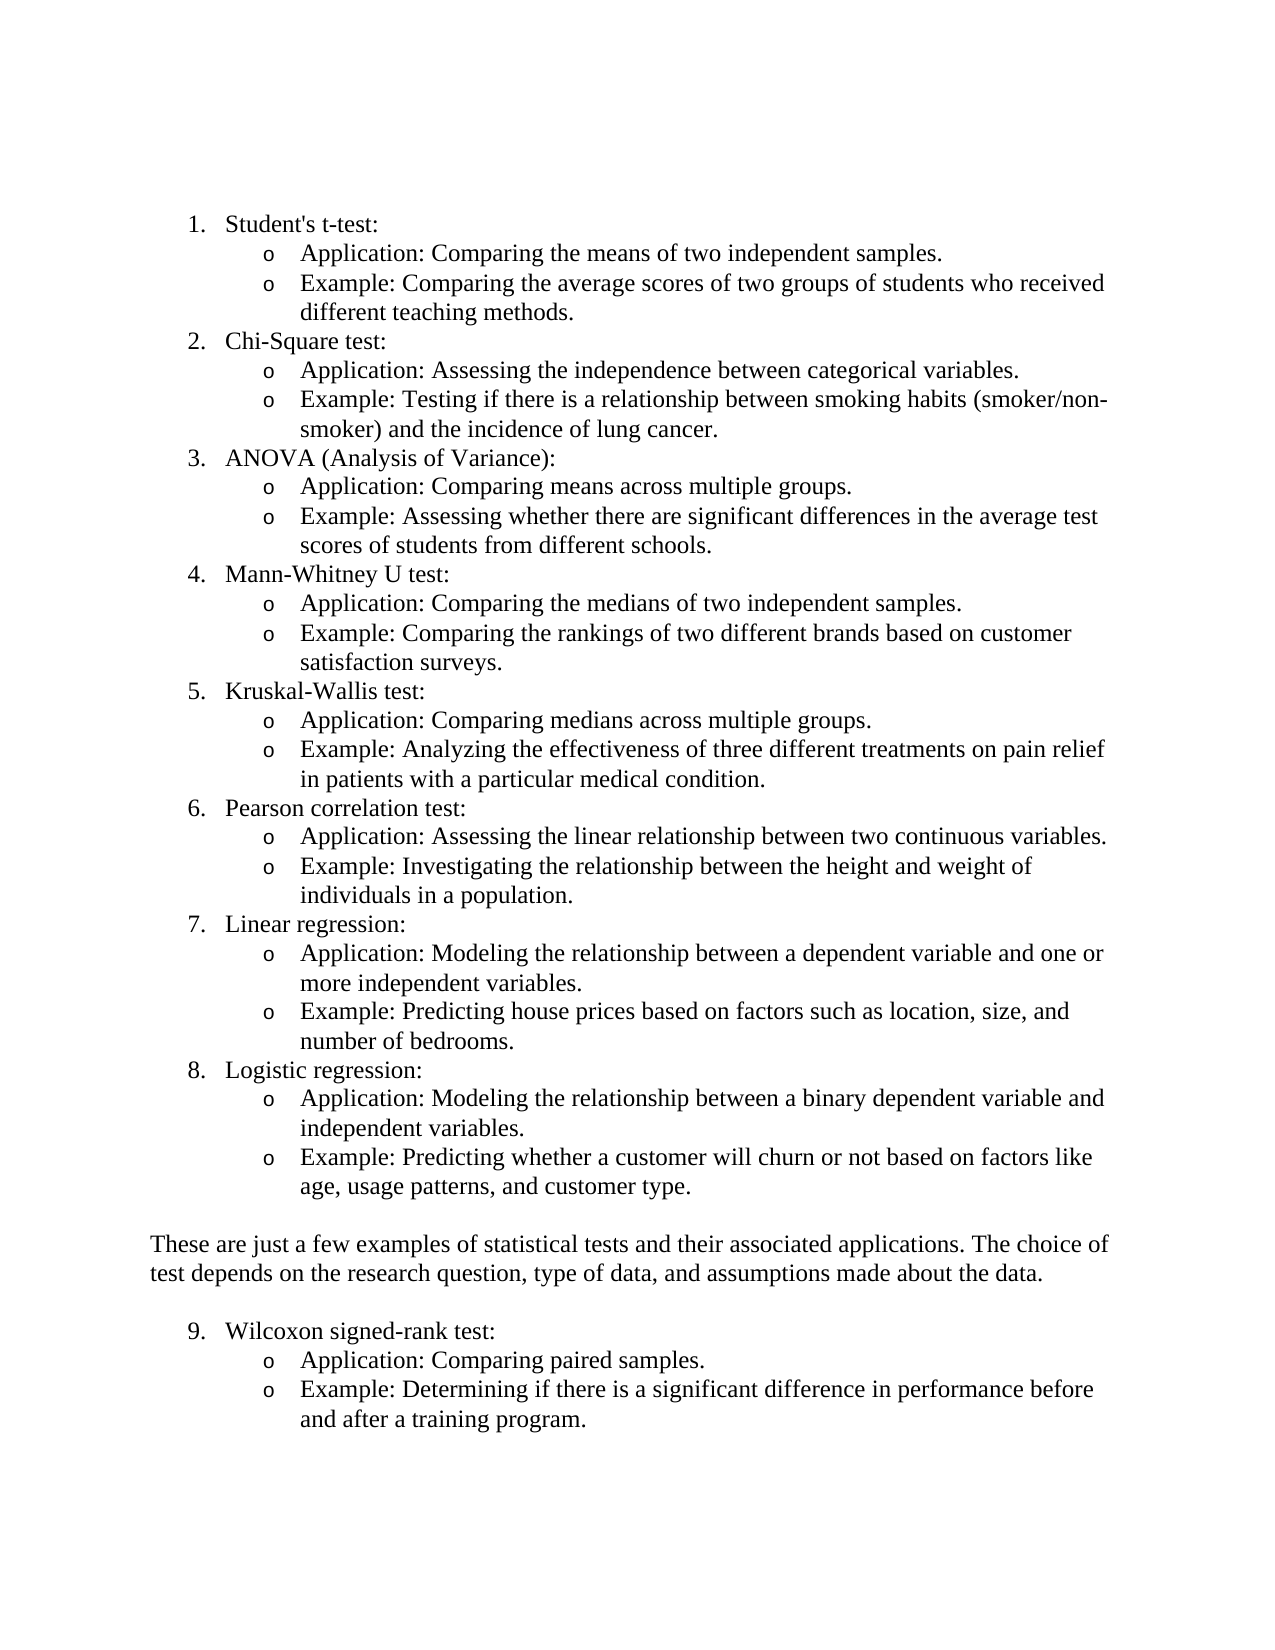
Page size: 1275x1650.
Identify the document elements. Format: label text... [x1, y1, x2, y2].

list Example: Determining if there is a significant difference in performance before and after a training program. [262, 1374, 1125, 1433]
list Wilcoxon signed-rank test: [187, 1316, 1125, 1345]
list Linear regression: [187, 909, 1125, 938]
list Example: Comparing the average scores of two groups of students who received different teaching methods. [262, 268, 1125, 326]
list Logistic regression: [187, 1055, 1125, 1083]
list Example: Analyzing the effectiveness of three different treatments on pain relief in patients with a particular medical condition. [262, 734, 1125, 793]
list Application: Comparing the medians of two independent samples. [262, 588, 1125, 618]
list Example: Assessing whether there are significant differences in the average test scores of students from different schools. [262, 501, 1125, 559]
list Application: Comparing paired samples. [262, 1345, 1125, 1374]
list Kruskal-Wallis test: [187, 676, 1125, 705]
text These are just a few examples of statistical tests and their associated applications. The choice of test depends on the research question, type of data, and assumptions made about the data. [150, 1229, 1125, 1287]
list Mann-Whitney U test: [187, 559, 1125, 588]
list Application: Modeling the relationship between a binary dependent variable and independent variables. [262, 1083, 1125, 1142]
list Example: Predicting whether a customer will churn or not based on factors like age, usage patterns, and customer type. [262, 1142, 1125, 1200]
list Example: Testing if there is a relationship between smoking habits (smoker/non-smoker) and the incidence of lung cancer. [262, 384, 1125, 443]
list Application: Assessing the linear relationship between two continuous variables. [262, 821, 1125, 851]
list Application: Modeling the relationship between a dependent variable and one or more independent variables. [262, 938, 1125, 996]
list Chi-Square test: [187, 326, 1125, 355]
list Application: Assessing the independence between categorical variables. [262, 355, 1125, 384]
list Application: Comparing medians across multiple groups. [262, 705, 1125, 734]
list Example: Comparing the rankings of two different brands based on customer satisfaction surveys. [262, 618, 1125, 676]
list Example: Predicting house prices based on factors such as location, size, and number of bedrooms. [262, 996, 1125, 1055]
list Application: Comparing the means of two independent samples. [262, 238, 1125, 268]
list Application: Comparing means across multiple groups. [262, 471, 1125, 501]
list ANOVA (Analysis of Variance): [187, 443, 1125, 471]
list Student's t-test: [187, 209, 1125, 238]
list Example: Investigating the relationship between the height and weight of individuals in a population. [262, 851, 1125, 909]
list Pearson correlation test: [187, 793, 1125, 821]
